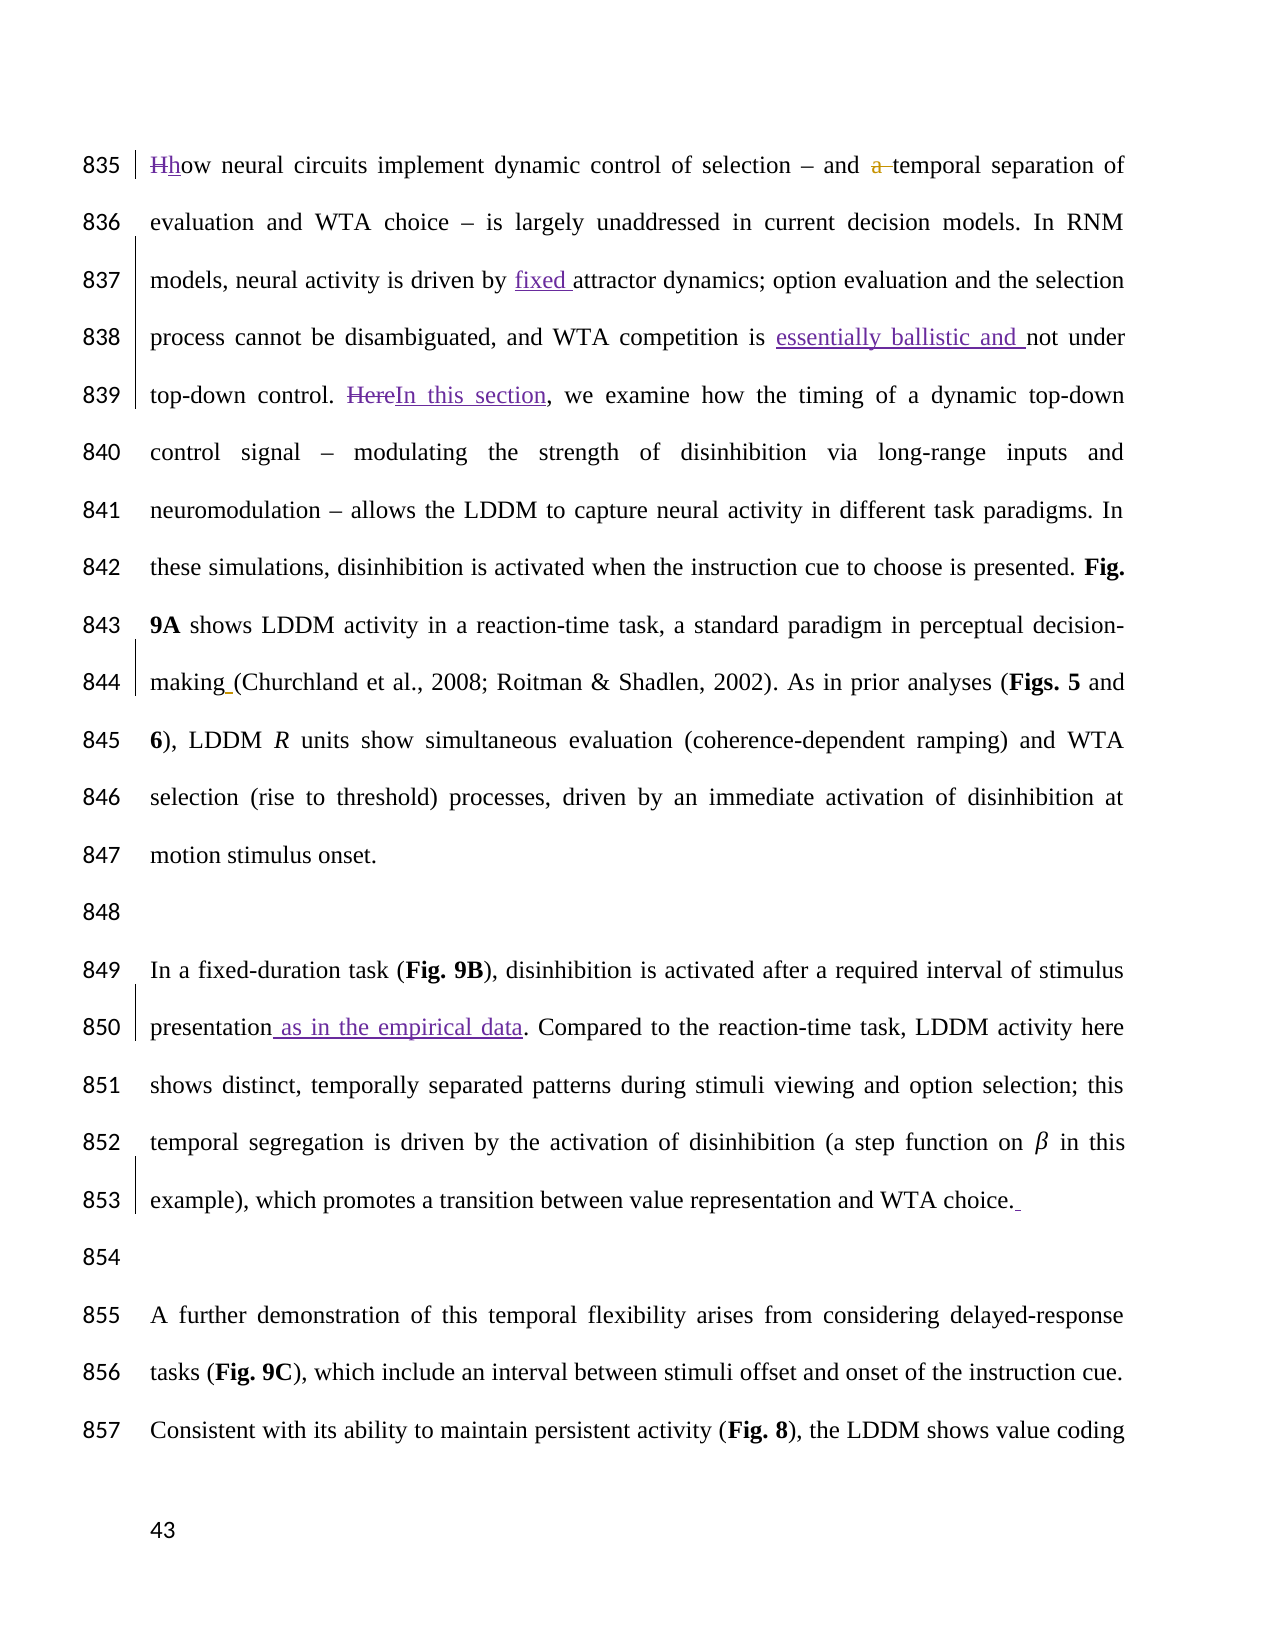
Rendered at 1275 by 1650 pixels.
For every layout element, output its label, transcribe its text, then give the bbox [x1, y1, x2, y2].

text ow neural circuits implement dynamic control of selection – and temporal separation of evaluation and WTA choice – is largely unaddressed in current decision models. In RNM models, neural activity is driven by attractor dynamics; option evaluation and the selection process cannot be disambiguated, and WTA competition is not under top-down control. , we examine how the timing of a dynamic top-down control signal – modulating the strength of disinhibition via long-range inputs and neuromodulation – allows the LDDM to capture neural activity in different task paradigms. In these simulations, disinhibition is activated when the instruction cue to choose is presented. Fig. 9A shows LDDM activity in a reaction-time task, a standard paradigm in perceptual decision-making(Churchland et al., 2008; Roitman & Shadlen, 2002). As in prior analyses (Figs. 5 and 6), LDDM R units show simultaneous evaluation (coherence-dependent ramping) and WTA selection (rise to threshold) processes, driven by an immediate activation of disinhibition at motion stimulus onset. [150, 150, 1125, 869]
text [150, 1300, 1125, 1444]
text In a fixed-duration task (Fig. 9B), disinhibition is activated after a required interval of stimulus presentation. Compared to the reaction-time task, LDDM activity here shows distinct, temporally separated patterns during stimuli viewing and option selection; this temporal segregation is driven by the activation of disinhibition (a step function on in this example), which promotes a transition between value representation and WTA choice. [150, 955, 1125, 1214]
